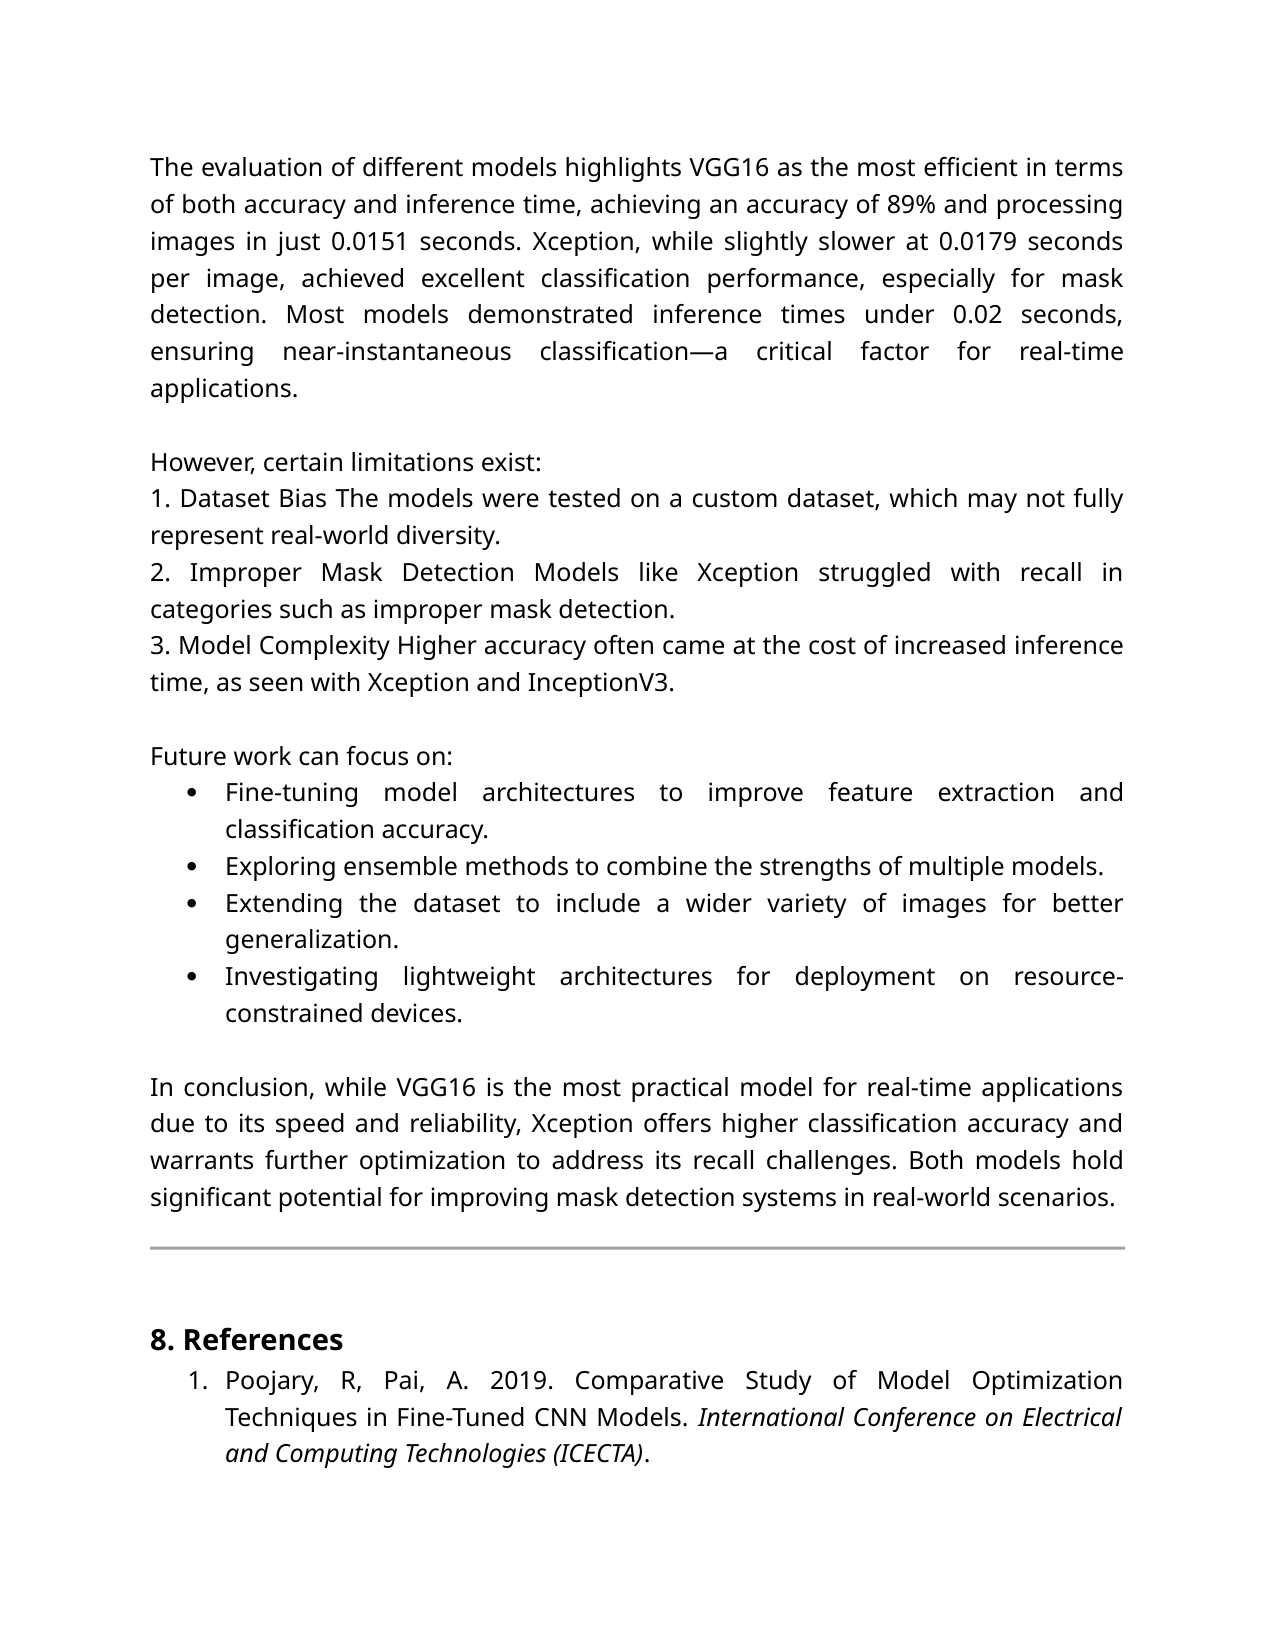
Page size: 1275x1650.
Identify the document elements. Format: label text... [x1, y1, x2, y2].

text 2. Improper Mask Detection Models like Xception struggled with recall in categories such as improper mask detection. [150, 554, 1125, 625]
text The evaluation of different models highlights VGG16 as the most efficient in terms of both accuracy and inference time, achieving an accuracy of 89% and processing images in just 0.0151 seconds. Xception, while slightly slower at 0.0179 seconds per image, achieved excellent classification performance, especially for mask detection. Most models demonstrated inference times under 0.02 seconds, ensuring near-instantaneous classification—a critical factor for real-time applications. [150, 150, 1125, 405]
text 8. References [150, 1319, 1125, 1359]
text In conclusion, while VGG16 is the most practical model for real-time applications due to its speed and reliability, Xception offers higher classification accuracy and warrants further optimization to address its recall challenges. Both models hold significant potential for improving mask detection systems in real-world scenarios. [150, 1069, 1125, 1214]
list Fine-tuning model architectures to improve feature extraction and classification accuracy. [187, 775, 1125, 846]
text 3. Model Complexity Higher accuracy often came at the cost of increased inference time, as seen with Xception and InceptionV3. [150, 628, 1125, 699]
list Exploring ensemble methods to combine the strengths of multiple models. [187, 849, 1125, 883]
text However, certain limitations exist: [150, 444, 1125, 478]
list Extending the dataset to include a wider variety of images for better generalization. [187, 885, 1125, 956]
list Poojary, R, Pai, A. 2019. Comparative Study of Model Optimization Techniques in Fine-Tuned CNN Models. International Conference on Electrical and Computing Technologies (ICECTA). [187, 1362, 1125, 1470]
text Future work can focus on: [150, 738, 1125, 772]
text 1. Dataset Bias The models were tested on a custom dataset, which may not fully represent real-world diversity. [150, 481, 1125, 552]
list Investigating lightweight architectures for deployment on resource-constrained devices. [187, 959, 1125, 1030]
